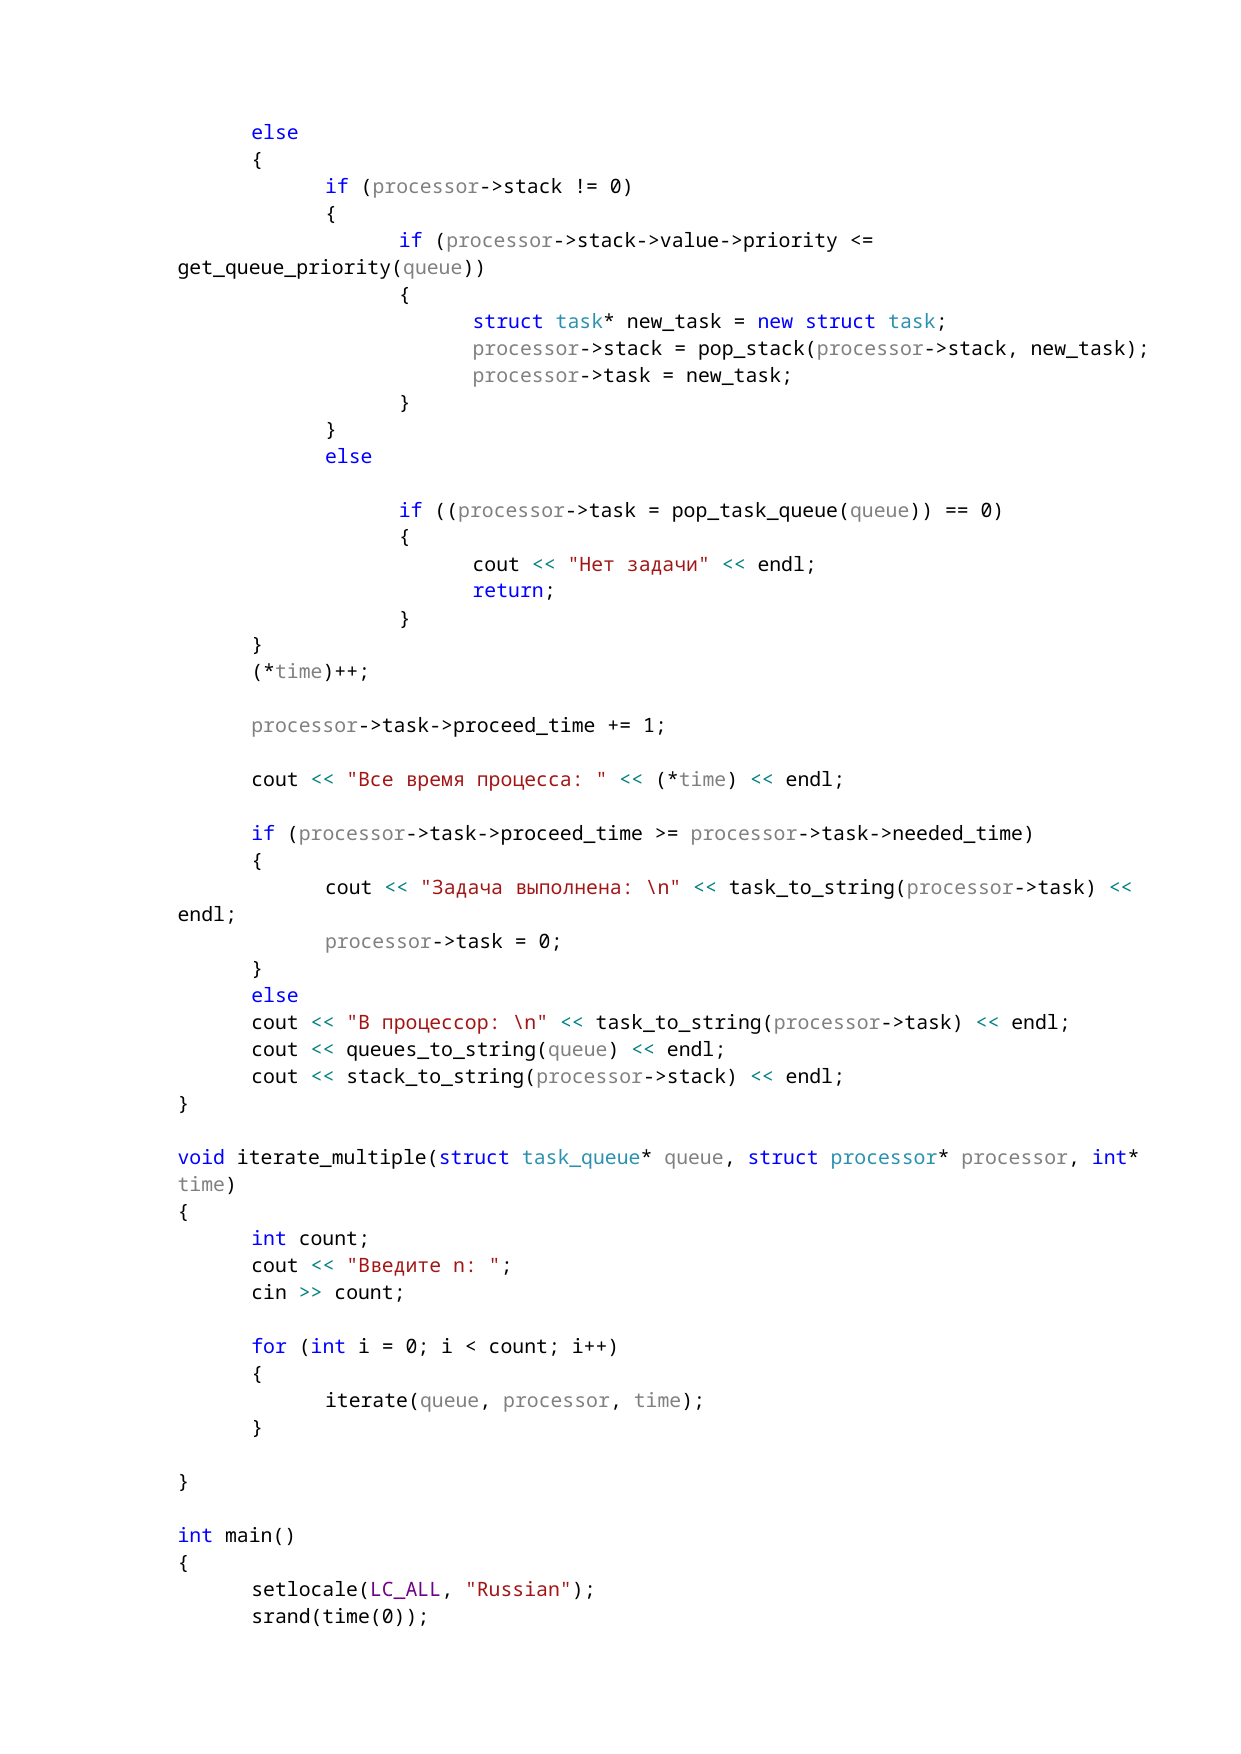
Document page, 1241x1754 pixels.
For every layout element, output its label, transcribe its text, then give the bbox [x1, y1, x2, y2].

text else [177, 442, 1152, 469]
text (*time)++; [177, 658, 1152, 685]
text { [177, 1548, 1152, 1575]
text cout << "Задача выполнена: \n" << task_to_string(processor->task) << endl; [177, 873, 1152, 927]
text struct task* new_task = new struct task; [177, 307, 1152, 334]
text { [177, 199, 1152, 226]
text } [177, 604, 1152, 631]
text setlocale(LC_ALL, "Russian"); [177, 1575, 1152, 1602]
text else [177, 981, 1152, 1008]
text } [177, 1413, 1152, 1440]
text { [177, 1359, 1152, 1386]
text } [177, 1089, 1152, 1116]
text } [177, 1467, 1152, 1494]
text { [177, 145, 1152, 172]
text } [177, 388, 1152, 415]
text else [177, 118, 1152, 145]
text processor->task = 0; [177, 927, 1152, 954]
text processor->task = new_task; [177, 361, 1152, 388]
text cout << "Нет задачи" << endl; [177, 550, 1152, 577]
text if ((processor->task = pop_task_queue(queue)) == 0) [177, 496, 1152, 523]
text cout << queues_to_string(queue) << endl; [177, 1035, 1152, 1062]
text } [177, 954, 1152, 981]
text return; [177, 577, 1152, 604]
text cout << "В процессор: \n" << task_to_string(processor->task) << endl; [177, 1008, 1152, 1035]
text { [177, 523, 1152, 550]
text { [177, 280, 1152, 307]
text if (processor->stack->value->priority <= get_queue_priority(queue)) [177, 226, 1152, 280]
text srand(time(0)); [177, 1602, 1152, 1629]
text } [177, 631, 1152, 658]
text processor->task->proceed_time += 1; [177, 712, 1152, 739]
text if (processor->task->proceed_time >= processor->task->needed_time) [177, 819, 1152, 847]
text int count; [177, 1224, 1152, 1251]
text cout << "Все время процесса: " << (*time) << endl; [177, 766, 1152, 793]
text iterate(queue, processor, time); [177, 1386, 1152, 1413]
text cout << "Введите n: "; [177, 1251, 1152, 1278]
text int main() [177, 1521, 1152, 1548]
text cout << stack_to_string(processor->stack) << endl; [177, 1062, 1152, 1089]
text { [177, 847, 1152, 873]
text } [177, 415, 1152, 442]
text for (int i = 0; i < count; i++) [177, 1332, 1152, 1359]
text processor->stack = pop_stack(processor->stack, new_task); [177, 334, 1152, 361]
text { [177, 1197, 1152, 1224]
text if (processor->stack != 0) [177, 172, 1152, 199]
text void iterate_multiple(struct task_queue* queue, struct processor* processor, int* time) [177, 1143, 1152, 1197]
text cin >> count; [177, 1278, 1152, 1305]
